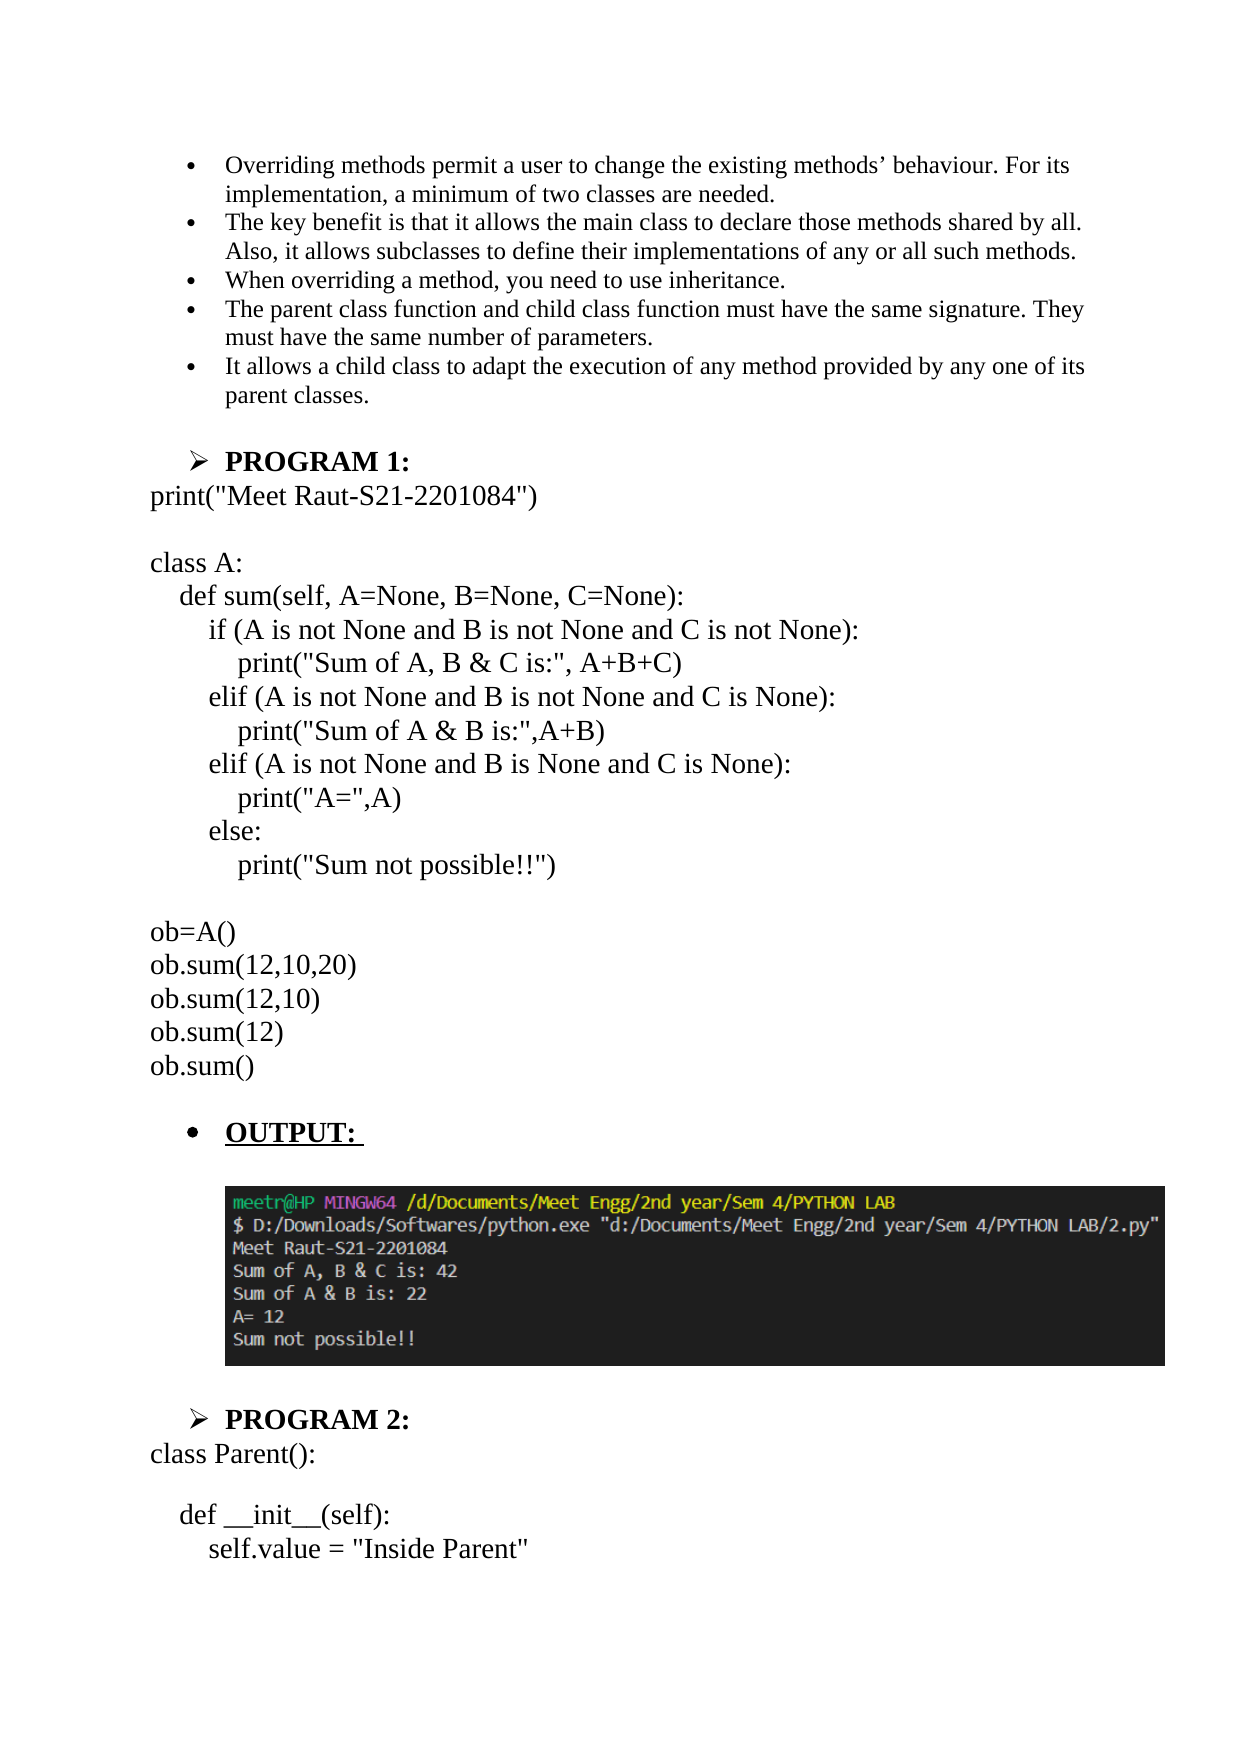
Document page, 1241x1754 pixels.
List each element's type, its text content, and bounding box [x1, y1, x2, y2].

text else: [150, 813, 1090, 847]
text elif (A is not None and B is not None and C is None): [150, 679, 1090, 713]
list It allows a child class to adapt the execution of any method provided by any one of its parent classes. [187, 351, 1090, 409]
text class Parent(): [150, 1436, 1090, 1469]
text ob.sum(12,10,20) [150, 947, 1090, 981]
text def __init__(self): [150, 1497, 1090, 1531]
text if (A is not None and B is not None and C is not None): [150, 612, 1090, 646]
text elif (A is not None and B is None and C is None): [150, 746, 1090, 780]
list OUTPUT: [187, 1115, 1090, 1149]
text print("Sum of A & B is:",A+B) [150, 713, 1090, 746]
picture [225, 1186, 1165, 1366]
list When overriding a method, you need to use inheritance. [187, 265, 1090, 294]
text print("Meet Raut-S21-2201084") [150, 478, 1090, 511]
text ob.sum(12) [150, 1014, 1090, 1048]
list PROGRAM 1: [187, 444, 1090, 478]
list Overriding methods permit a user to change the existing methods’ behaviour. For its implementation, a minimum of two classes are needed. [187, 150, 1090, 207]
text self.value = "Inside Parent" [150, 1531, 1090, 1564]
text class A: [150, 545, 1090, 578]
list The parent class function and child class function must have the same signature. They must have the same number of parameters. [187, 294, 1090, 351]
text def sum(self, A=None, B=None, C=None): [150, 578, 1090, 612]
text ob=A() [150, 914, 1090, 947]
text print("A=",A) [150, 780, 1090, 813]
text ob.sum(12,10) [150, 981, 1090, 1014]
text print("Sum not possible!!") [150, 847, 1090, 880]
text print("Sum of A, B & C is:", A+B+C) [150, 646, 1090, 679]
text ob.sum() [150, 1048, 1090, 1082]
list The key benefit is that it allows the main class to declare those methods shared by all. Also, it allows subclasses to define their implementations of any or all such methods. [187, 207, 1090, 265]
list PROGRAM 2: [187, 1402, 1090, 1436]
